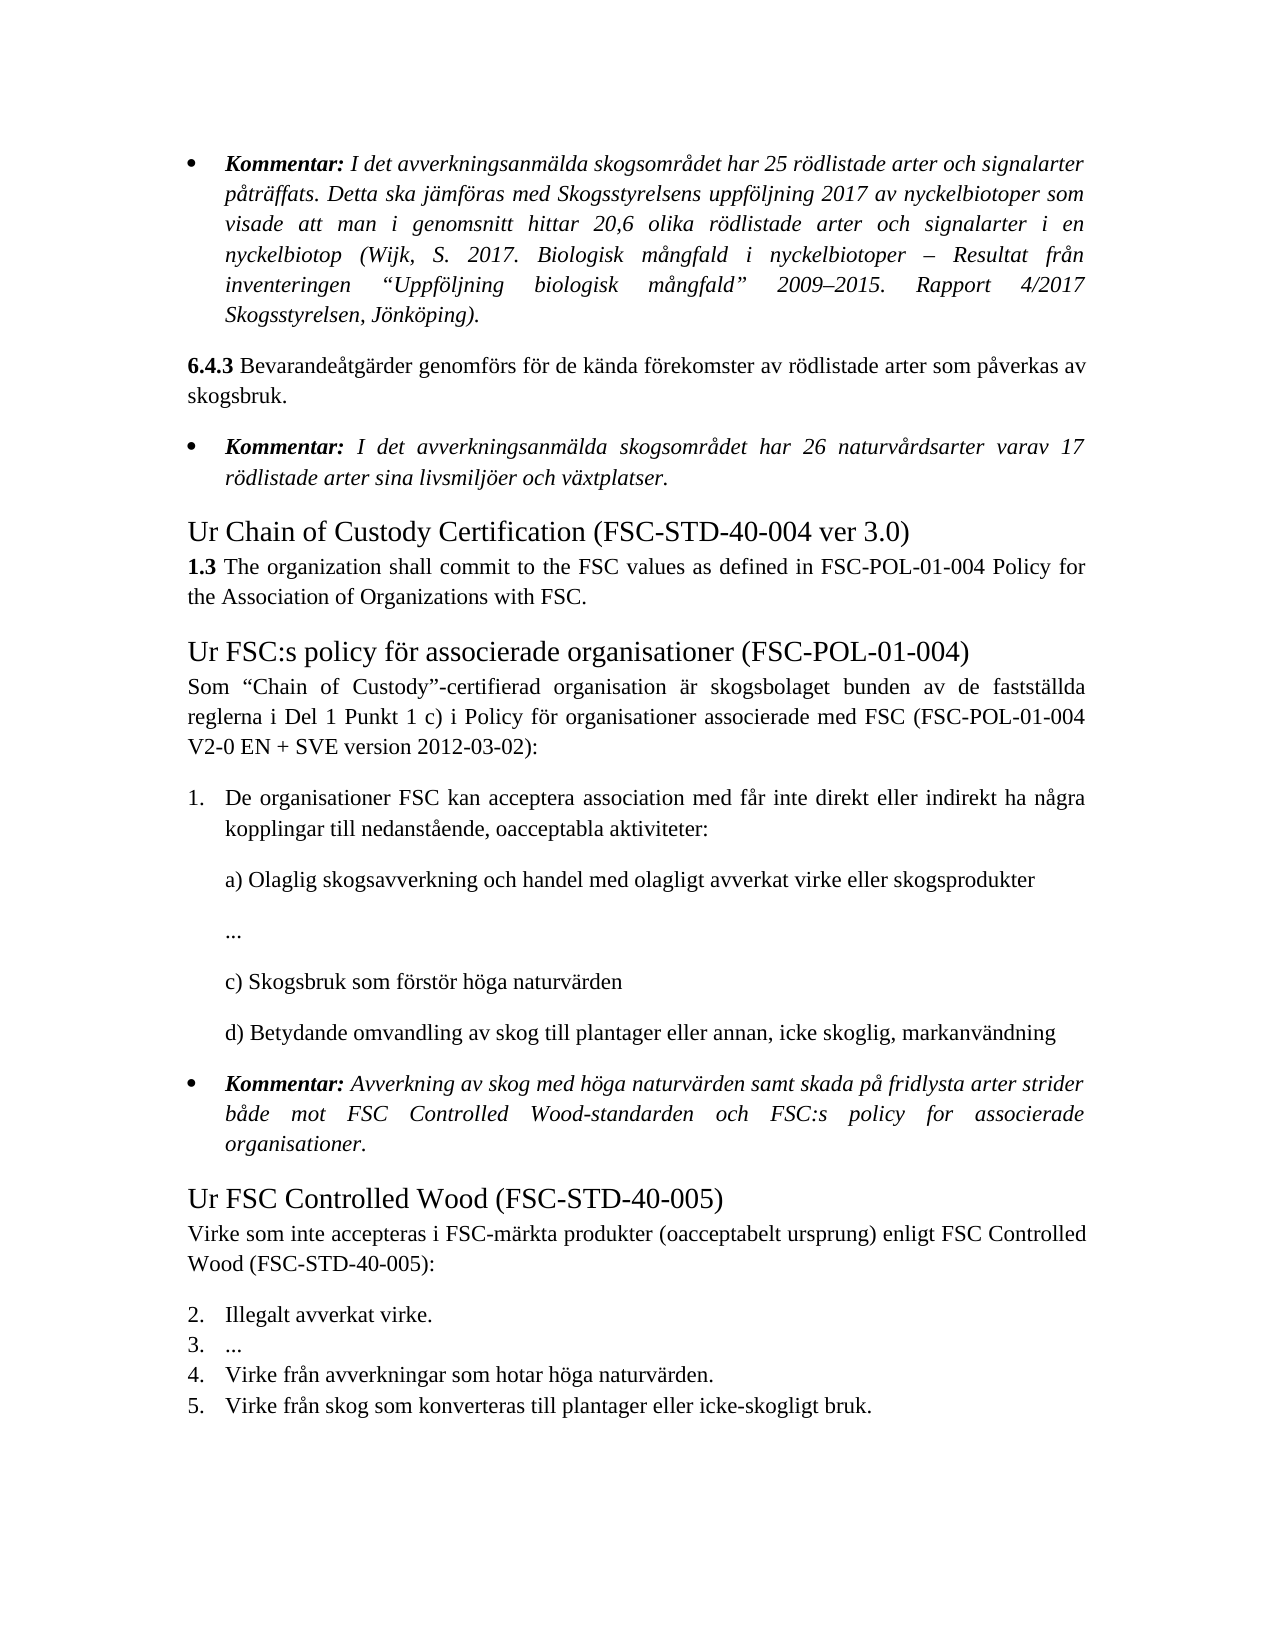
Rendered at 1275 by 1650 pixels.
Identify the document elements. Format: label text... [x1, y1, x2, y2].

subtitle Ur FSC Controlled Wood (FSC-STD-40-005) [187, 1181, 1087, 1215]
subtitle Ur Chain of Custody Certification (FSC-STD-40-004 ver 3.0) [187, 514, 1087, 548]
list Virke från avverkningar som hotar höga naturvärden. [187, 1361, 1087, 1388]
list De organisationer FSC kan acceptera association med får inte direkt eller indirekt ha några kopplingar till nedanstående, oacceptabla aktiviteter: [187, 784, 1087, 841]
text d) Betydande omvandling av skog till plantager eller annan, icke skoglig, markanvändning [225, 1019, 1087, 1045]
list Illegalt avverkat virke. [187, 1301, 1087, 1327]
text Som “Chain of Custody”-certifierad organisation är skogsbolaget bunden av de fastställda reglerna i Del 1 Punkt 1 c) i Policy för organisationer associerade med FSC (FSC-POL-01-004 V2-0 EN + SVE version 2012-03-02): [187, 673, 1087, 760]
text a) Olaglig skogsavverkning och handel med olagligt avverkat virke eller skogsprodukter [225, 866, 1087, 892]
text c) Skogsbruk som förstör höga naturvärden [225, 968, 1087, 994]
text 1.3 The organization shall commit to the FSC values as defined in FSC-POL-01-004 Policy for the Association of Organizations with FSC. [187, 553, 1087, 610]
list Virke från skog som konverteras till plantager eller icke-skogligt bruk. [187, 1392, 1087, 1418]
text ... [225, 917, 1087, 943]
list Kommentar: I det avverkningsanmälda skogsområdet har 25 rödlistade arter och signalarter påträffats. Detta ska jämföras med Skogsstyrelsens uppföljning 2017 av nyckelbiotoper som visade att man i genomsnitt hittar 20,6 olika rödlistade arter och signalarter i en nyckelbiotop (Wijk, S. 2017. Biologisk mångfald i nyckelbiotoper – Resultat från inventeringen “Uppföljning biologisk mångfald” 2009–2015. Rapport 4/2017 Skogsstyrelsen, Jönköping). [187, 150, 1087, 327]
list ... [187, 1331, 1087, 1358]
list Kommentar: I det avverkningsanmälda skogsområdet har 26 naturvårdsarter varav 17 rödlistade arter sina livsmiljöer och växtplatser. [187, 433, 1087, 490]
text 6.4.3 Bevarandeåtgärder genomförs för de kända förekomster av rödlistade arter som påverkas av skogsbruk. [187, 352, 1087, 409]
text Virke som inte accepteras i FSC-märkta produkter (oacceptabelt ursprung) enligt FSC Controlled Wood (FSC-STD-40-005): [187, 1220, 1087, 1276]
subtitle Ur FSC:s policy för associerade organisationer (FSC-POL-01-004) [187, 634, 1087, 668]
